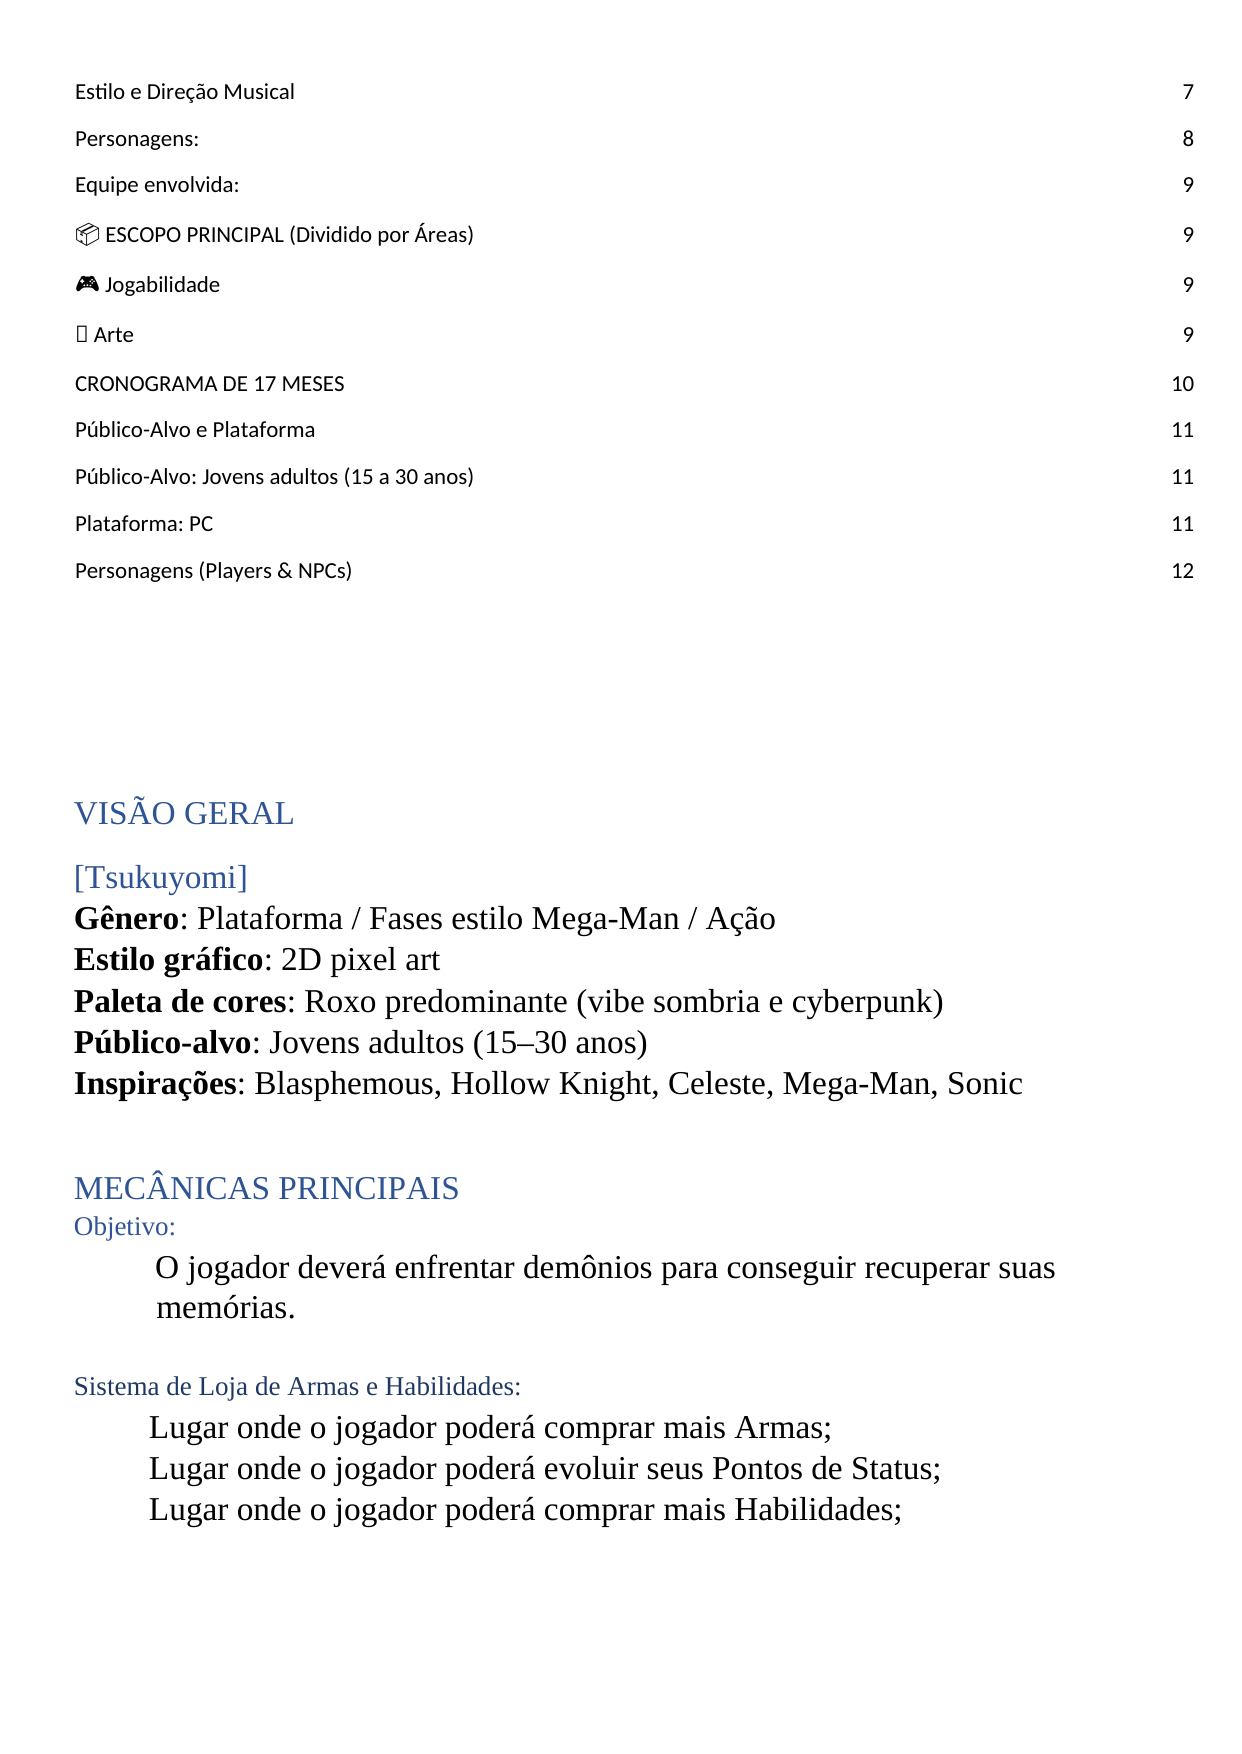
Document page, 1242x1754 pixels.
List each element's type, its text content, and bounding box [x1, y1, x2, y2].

subtitle MECÂNICAS PRINCIPAIS [74, 1168, 1195, 1207]
text Estilo gráfico: 2D pixel art [74, 940, 1195, 978]
text Público-alvo: Jovens adultos (15–30 anos) [74, 1022, 1161, 1060]
text O jogador deverá enfrentar demônios para conseguir recuperar suas memórias. [155, 1248, 1161, 1326]
text Lugar onde o jogador poderá comprar mais Armas; [149, 1407, 1161, 1446]
subtitle Sistema de Loja de Armas e Habilidades: [74, 1369, 1195, 1401]
text Paleta de cores: Roxo predominante (vibe sombria e cyberpunk) [74, 981, 1161, 1019]
text VISÃO GERAL [74, 793, 1195, 831]
text Inspirações: Blasphemous, Hollow Knight, Celeste, Mega-Man, Sonic [74, 1063, 1161, 1101]
text Gênero: Plataforma / Fases estilo Mega-Man / Ação [74, 899, 1161, 937]
text Lugar onde o jogador poderá comprar mais Habilidades; [149, 1489, 1161, 1528]
text [Tsukuyomi] [74, 857, 1195, 896]
text Lugar onde o jogador poderá evoluir seus Pontos de Status; [149, 1448, 1161, 1487]
subtitle Objetivo: [74, 1210, 1195, 1241]
